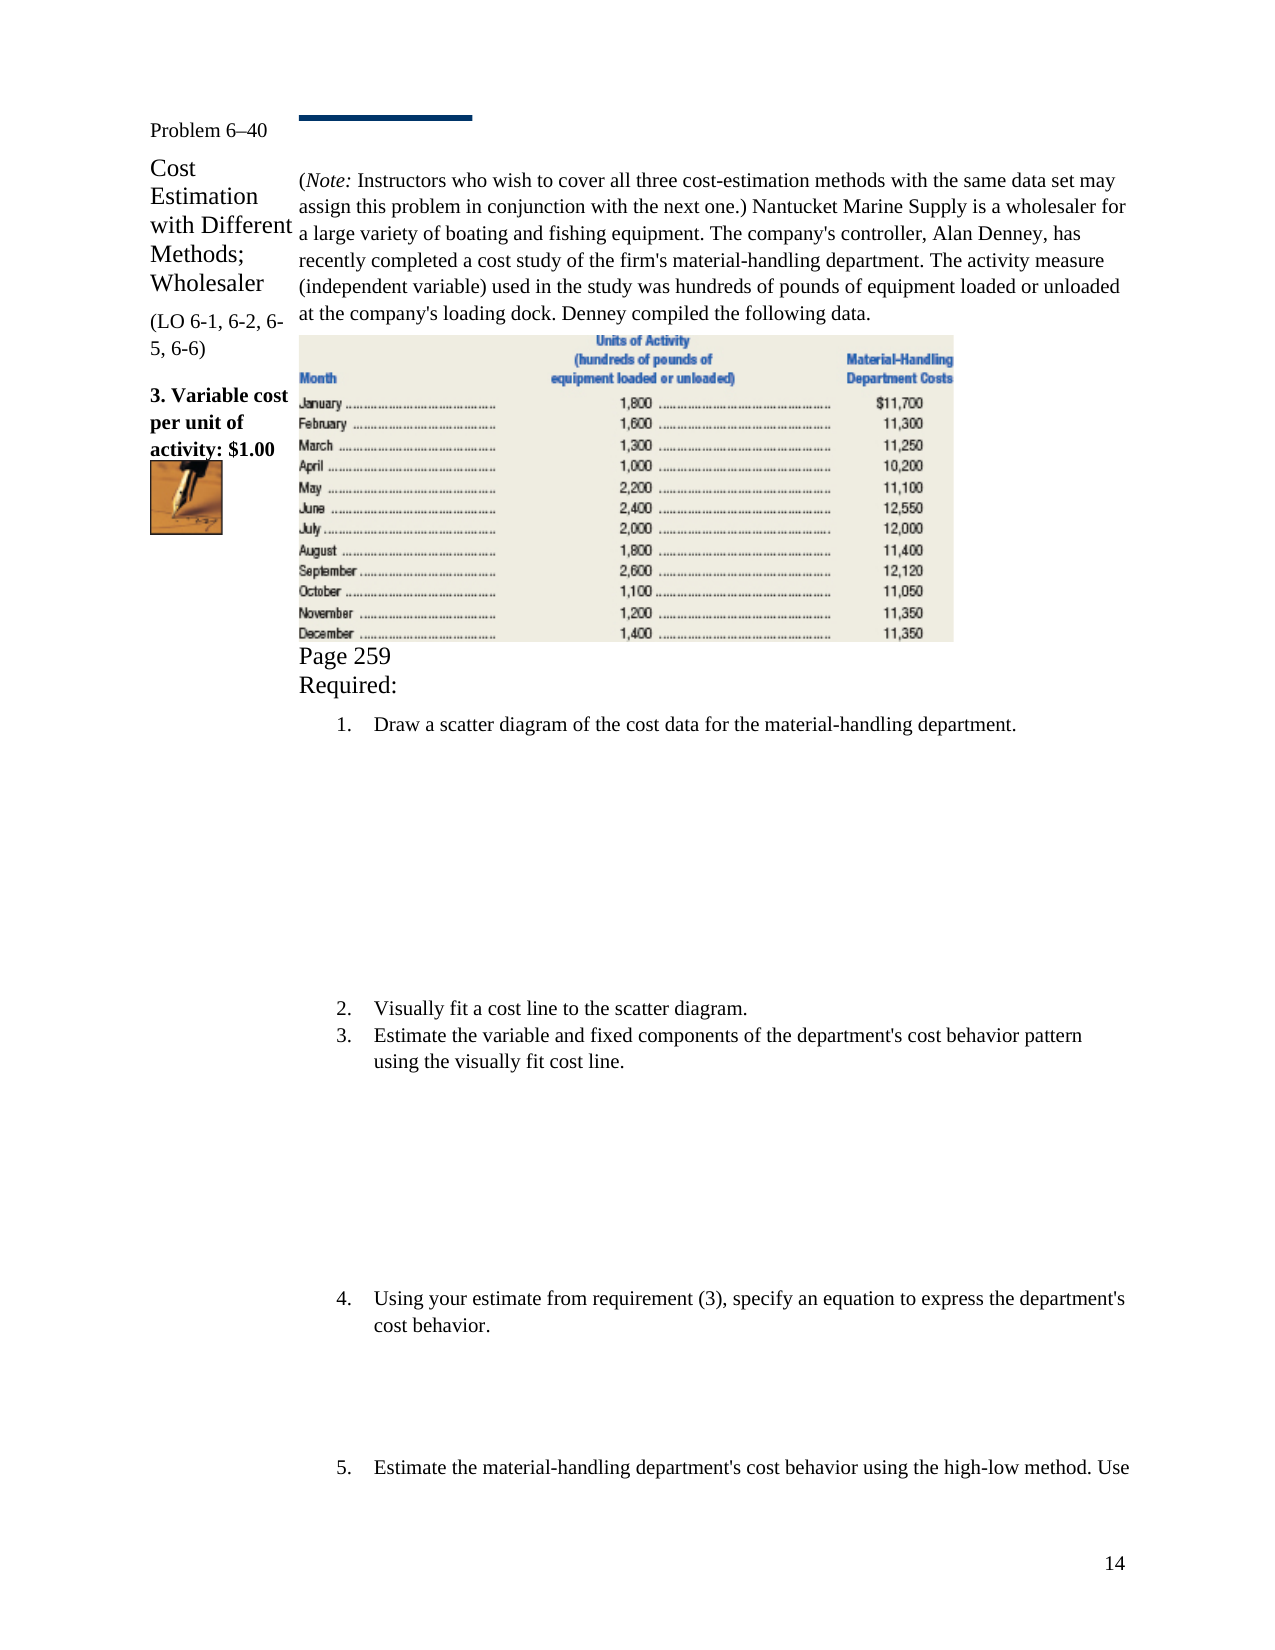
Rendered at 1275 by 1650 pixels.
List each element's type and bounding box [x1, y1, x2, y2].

table_header [149, 104, 297, 1481]
picture [150, 460, 223, 535]
picture [298, 115, 473, 121]
table_header [297, 104, 1133, 1481]
picture [298, 335, 954, 642]
